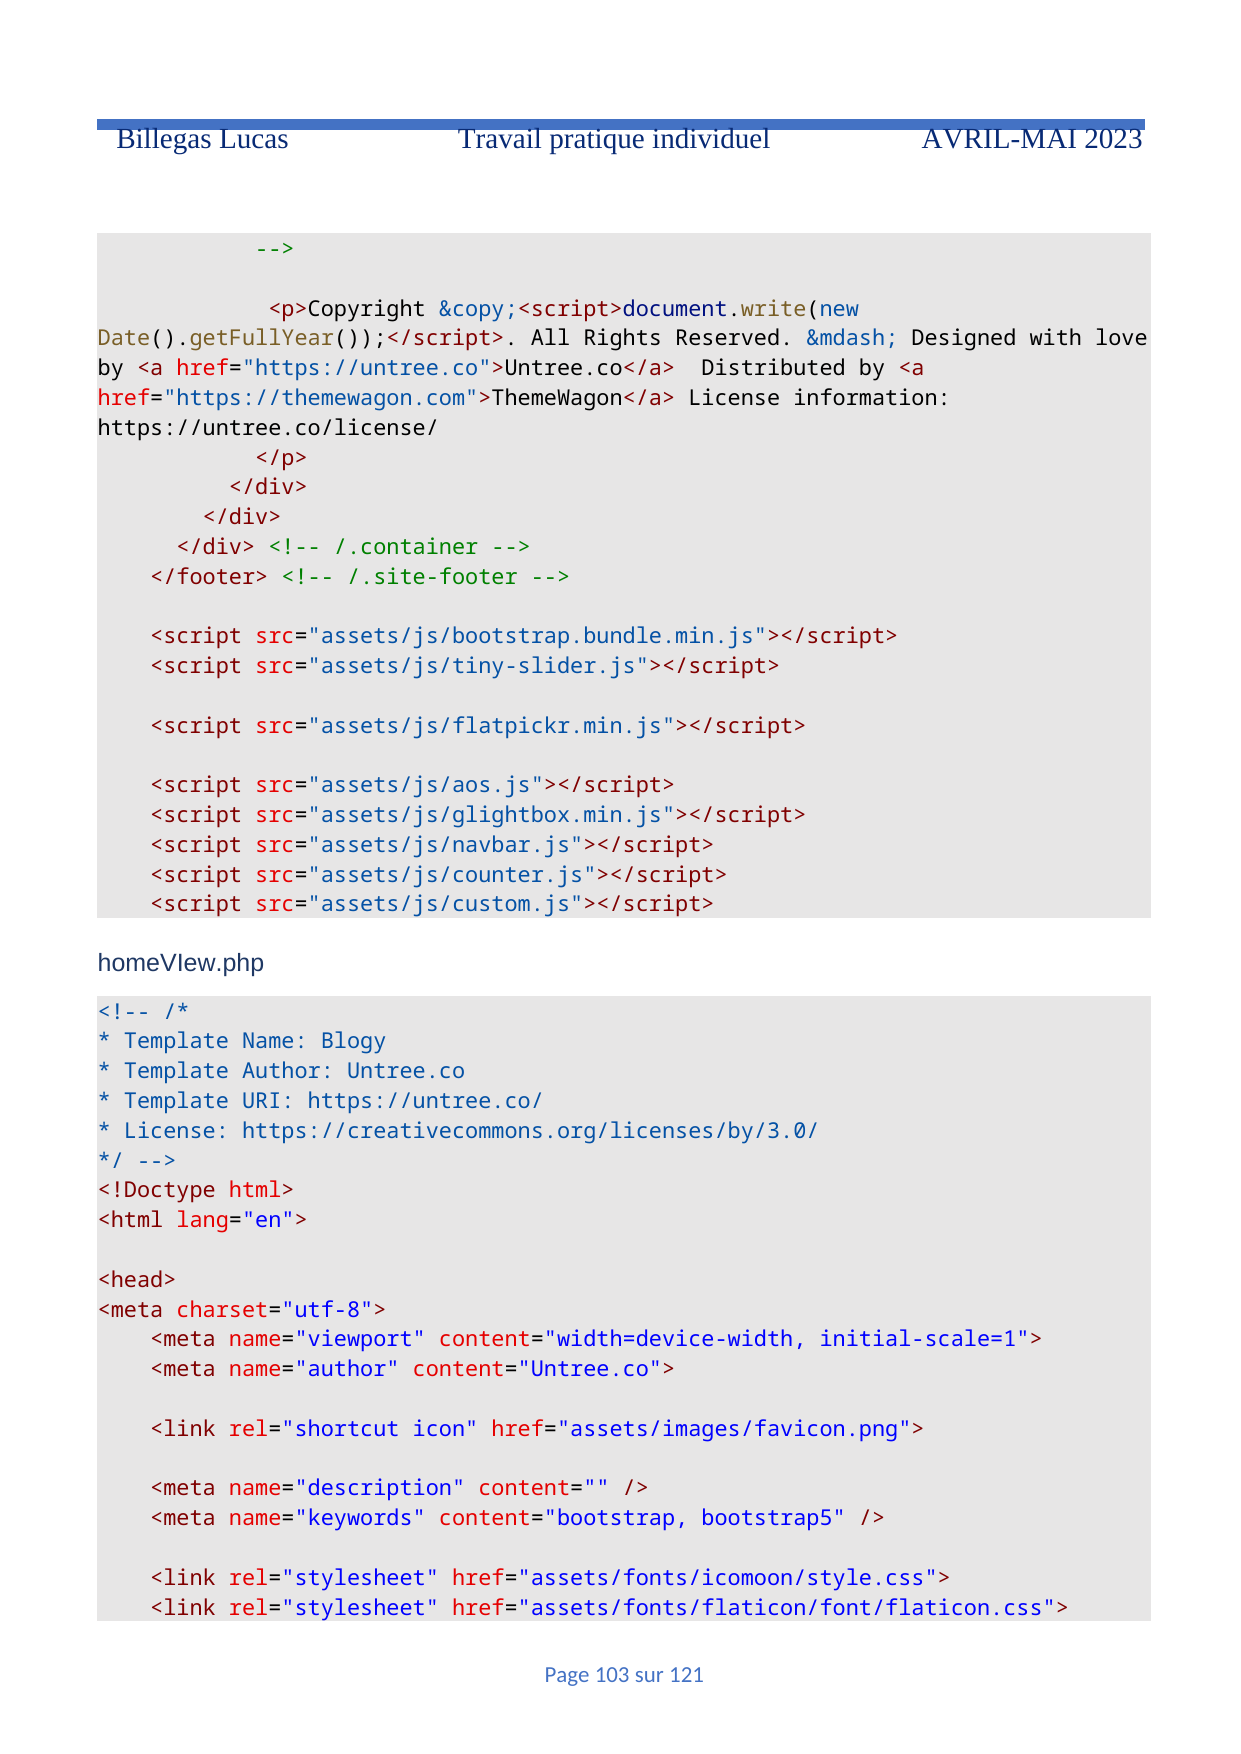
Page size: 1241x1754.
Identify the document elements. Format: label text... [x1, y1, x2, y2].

text <script src="assets/js/custom.js"></script> [97, 888, 1151, 918]
text <link rel="stylesheet" href="assets/fonts/icomoon/style.css"> [97, 1562, 1151, 1592]
text <p>Copyright &copy;<script>document.write(new Date().getFullYear());</script>. All Rights Reserved. &mdash; Designed with love by <a href="https://untree.co">Untree.co</a> Distributed by <a href="https://themewagon.com">ThemeWagon</a> License information: https://untree.co/license/ [97, 293, 1151, 442]
text <meta name="viewport" content="width=device-width, initial-scale=1"> [97, 1323, 1151, 1353]
text */ --> [97, 1145, 1151, 1174]
text <script src="assets/js/counter.js"></script> [97, 859, 1151, 888]
text <head> [97, 1264, 1151, 1294]
text <meta name="description" content="" /> [97, 1472, 1151, 1502]
text <script src="assets/js/tiny-slider.js"></script> [97, 650, 1151, 680]
text * Template Author: Untree.co [97, 1055, 1151, 1085]
text </div> [97, 501, 1151, 531]
text <meta charset="utf-8"> [97, 1294, 1151, 1323]
text <script src="assets/js/glightbox.min.js"></script> [97, 799, 1151, 829]
text <script src="assets/js/aos.js"></script> [97, 769, 1151, 799]
text <!-- /* [97, 996, 1151, 1026]
text <script src="assets/js/navbar.js"></script> [97, 829, 1151, 859]
text <meta name="keywords" content="bootstrap, bootstrap5" /> [97, 1502, 1151, 1532]
text <script src="assets/js/bootstrap.bundle.min.js"></script> [97, 620, 1151, 650]
text <html lang="en"> [97, 1204, 1151, 1234]
text </div> [97, 471, 1151, 501]
text * License: https://creativecommons.org/licenses/by/3.0/ [97, 1115, 1151, 1145]
text <!Doctype html> [97, 1174, 1151, 1204]
text <script src="assets/js/flatpickr.min.js"></script> [97, 710, 1151, 739]
text <meta name="author" content="Untree.co"> [97, 1353, 1151, 1383]
text * Template Name: Blogy [97, 1026, 1151, 1055]
text * Template URI: https://untree.co/ [97, 1085, 1151, 1115]
text homeVIew.php [97, 948, 1151, 977]
text --> [97, 233, 1151, 263]
text <link rel="shortcut icon" href="assets/images/favicon.png"> [97, 1413, 1151, 1443]
text </div> <!-- /.container --> [97, 531, 1151, 561]
text </footer> <!-- /.site-footer --> [97, 561, 1151, 591]
text </p> [97, 442, 1151, 471]
text <link rel="stylesheet" href="assets/fonts/flaticon/font/flaticon.css"> [97, 1592, 1151, 1621]
